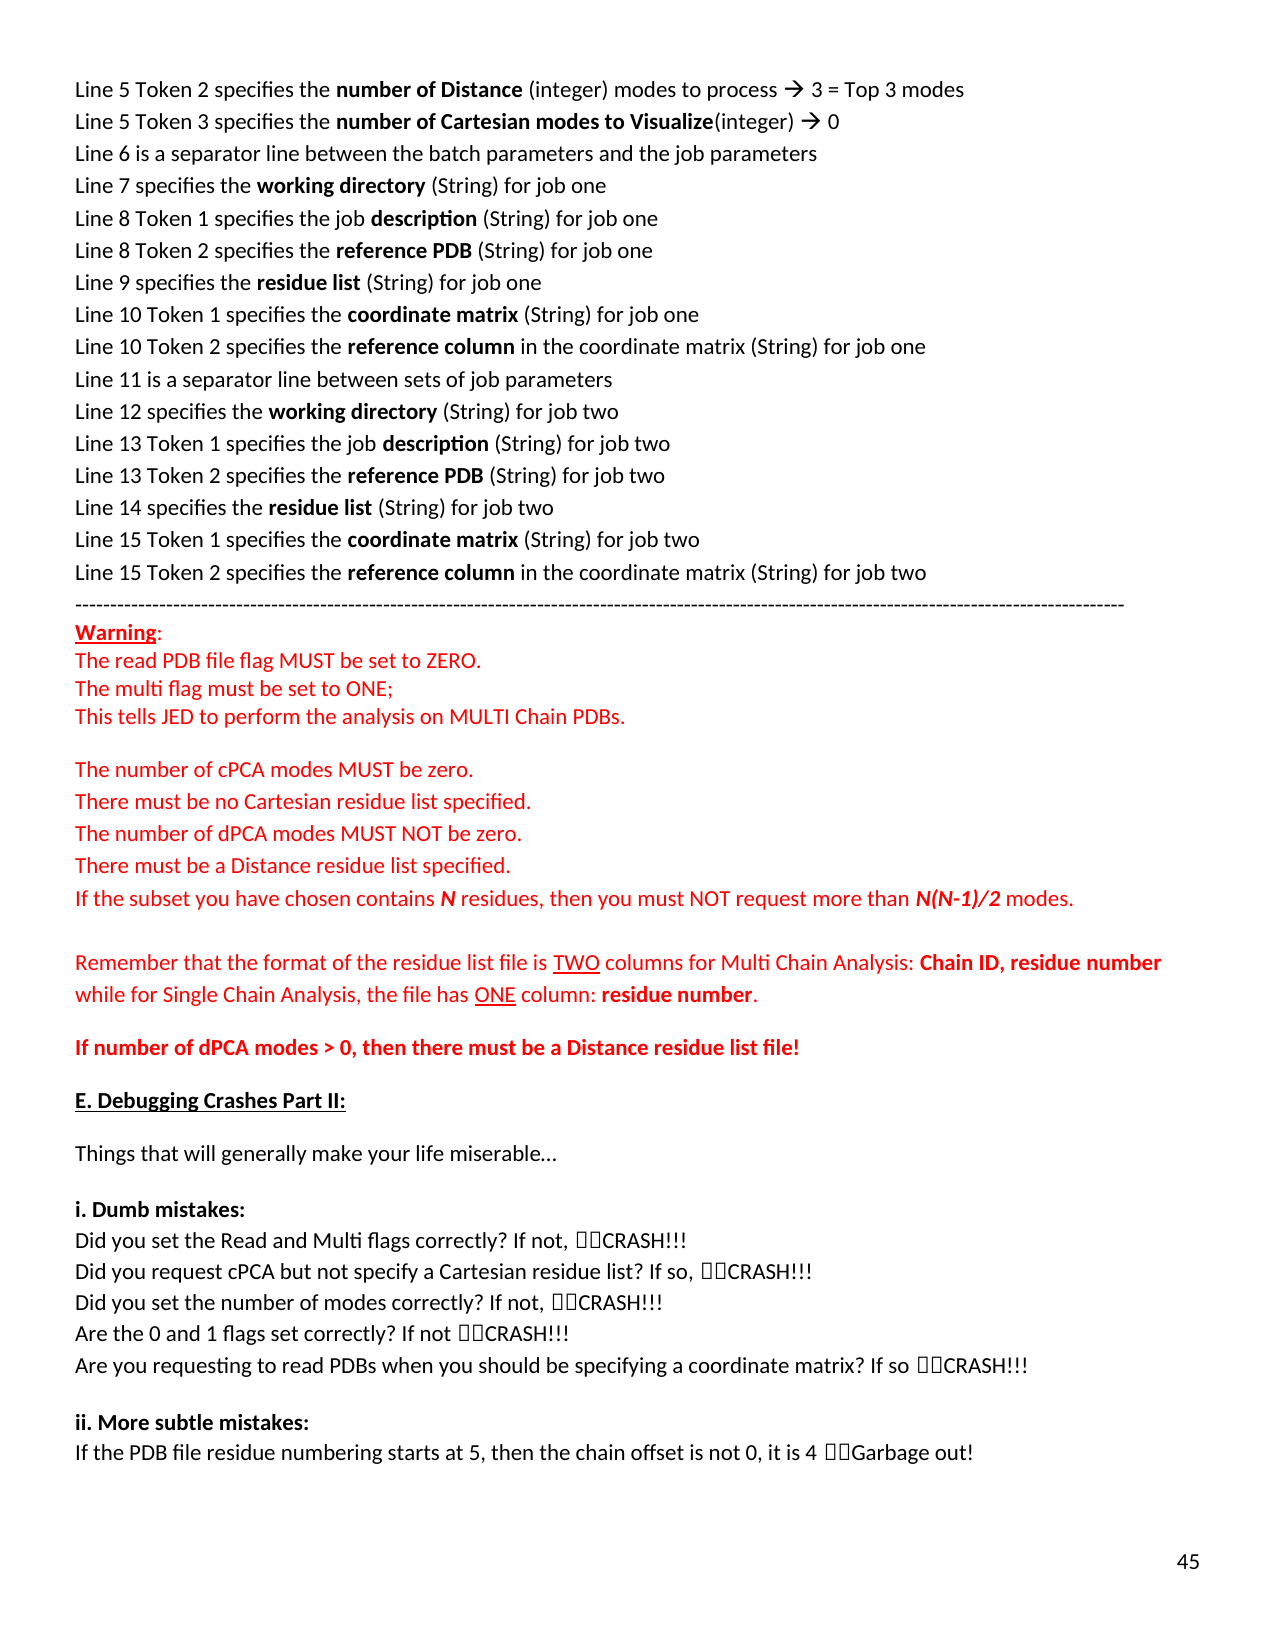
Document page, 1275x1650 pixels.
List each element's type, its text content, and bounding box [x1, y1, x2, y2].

text There must be a Distance residue list specified. [75, 852, 1200, 880]
text If number of dPCA modes > 0, then there must be a Distance residue list file! [75, 1033, 1200, 1061]
text The read PDB file flag MUST be set to ZERO. [75, 646, 1200, 674]
text ------------------------------------------------------------------------------------------------------------------------------------------------------ [75, 590, 1200, 618]
text Did you set the number of modes correctly? If not, CRASH!!! [75, 1286, 1200, 1317]
text Line 8 Token 2 specifies the reference PDB (String) for job one [75, 236, 1200, 264]
text Line 15 Token 1 specifies the coordinate matrix (String) for job two [75, 526, 1200, 554]
text ii. More subtle mistakes: [75, 1408, 1200, 1436]
text The number of dPCA modes MUST NOT be zero. [75, 819, 1200, 847]
text Line 13 Token 2 specifies the reference PDB (String) for job two [75, 461, 1200, 489]
text If the subset you have chosen contains N residues, then you must NOT request more than N(N-1)/2 modes. [75, 884, 1200, 912]
text Warning: [75, 618, 1200, 646]
text The multi flag must be set to ONE; [75, 674, 1200, 702]
text Line 5 Token 2 specifies the number of Distance (integer) modes to process 3 = Top 3 modes [75, 75, 1200, 103]
text Line 7 specifies the working directory (String) for job one [75, 172, 1200, 199]
text If the PDB file residue numbering starts at 5, then the chain offset is not 0, it is 4 Garbage out! [75, 1436, 1200, 1467]
text Line 15 Token 2 specifies the reference column in the coordinate matrix (String) for job two [75, 558, 1200, 586]
text Things that will generally make your life miserable… [75, 1139, 1200, 1167]
text Line 10 Token 2 specifies the reference column in the coordinate matrix (String) for job one [75, 332, 1200, 361]
text Are you requesting to read PDBs when you should be specifying a coordinate matrix? If so CRASH!!! [75, 1348, 1200, 1380]
text Did you set the Read and Multi flags correctly? If not, CRASH!!! [75, 1223, 1200, 1255]
text Line 9 specifies the residue list (String) for job one [75, 268, 1200, 296]
text Line 13 Token 1 specifies the job description (String) for job two [75, 429, 1200, 457]
text There must be no Cartesian residue list specified. [75, 787, 1200, 815]
text Remember that the format of the residue list file is TWO columns for Multi Chain Analysis: Chain ID, residue number while for Single Chain Analysis, the file has ONE column: residue number. [75, 948, 1200, 1008]
text Line 10 Token 1 specifies the coordinate matrix (String) for job one [75, 300, 1200, 328]
text Line 5 Token 3 specifies the number of Cartesian modes to Visualize(integer) 0 [75, 107, 1200, 135]
text Did you request cPCA but not specify a Cartesian residue list? If so, CRASH!!! [75, 1255, 1200, 1286]
text i. Dumb mistakes: [75, 1196, 1200, 1223]
text Line 14 specifies the residue list (String) for job two [75, 493, 1200, 521]
text This tells JED to perform the analysis on MULTI Chain PDBs. [75, 702, 1200, 730]
text Line 6 is a separator line between the batch parameters and the job parameters [75, 139, 1200, 167]
text Line 11 is a separator line between sets of job parameters [75, 365, 1200, 393]
text Are the 0 and 1 flags set correctly? If not CRASH!!! [75, 1317, 1200, 1348]
text Line 12 specifies the working directory (String) for job two [75, 397, 1200, 425]
text Line 8 Token 1 specifies the job description (String) for job one [75, 204, 1200, 232]
text The number of cPCA modes MUST be zero. [75, 755, 1200, 783]
text E. Debugging Crashes Part II: [75, 1086, 1200, 1114]
